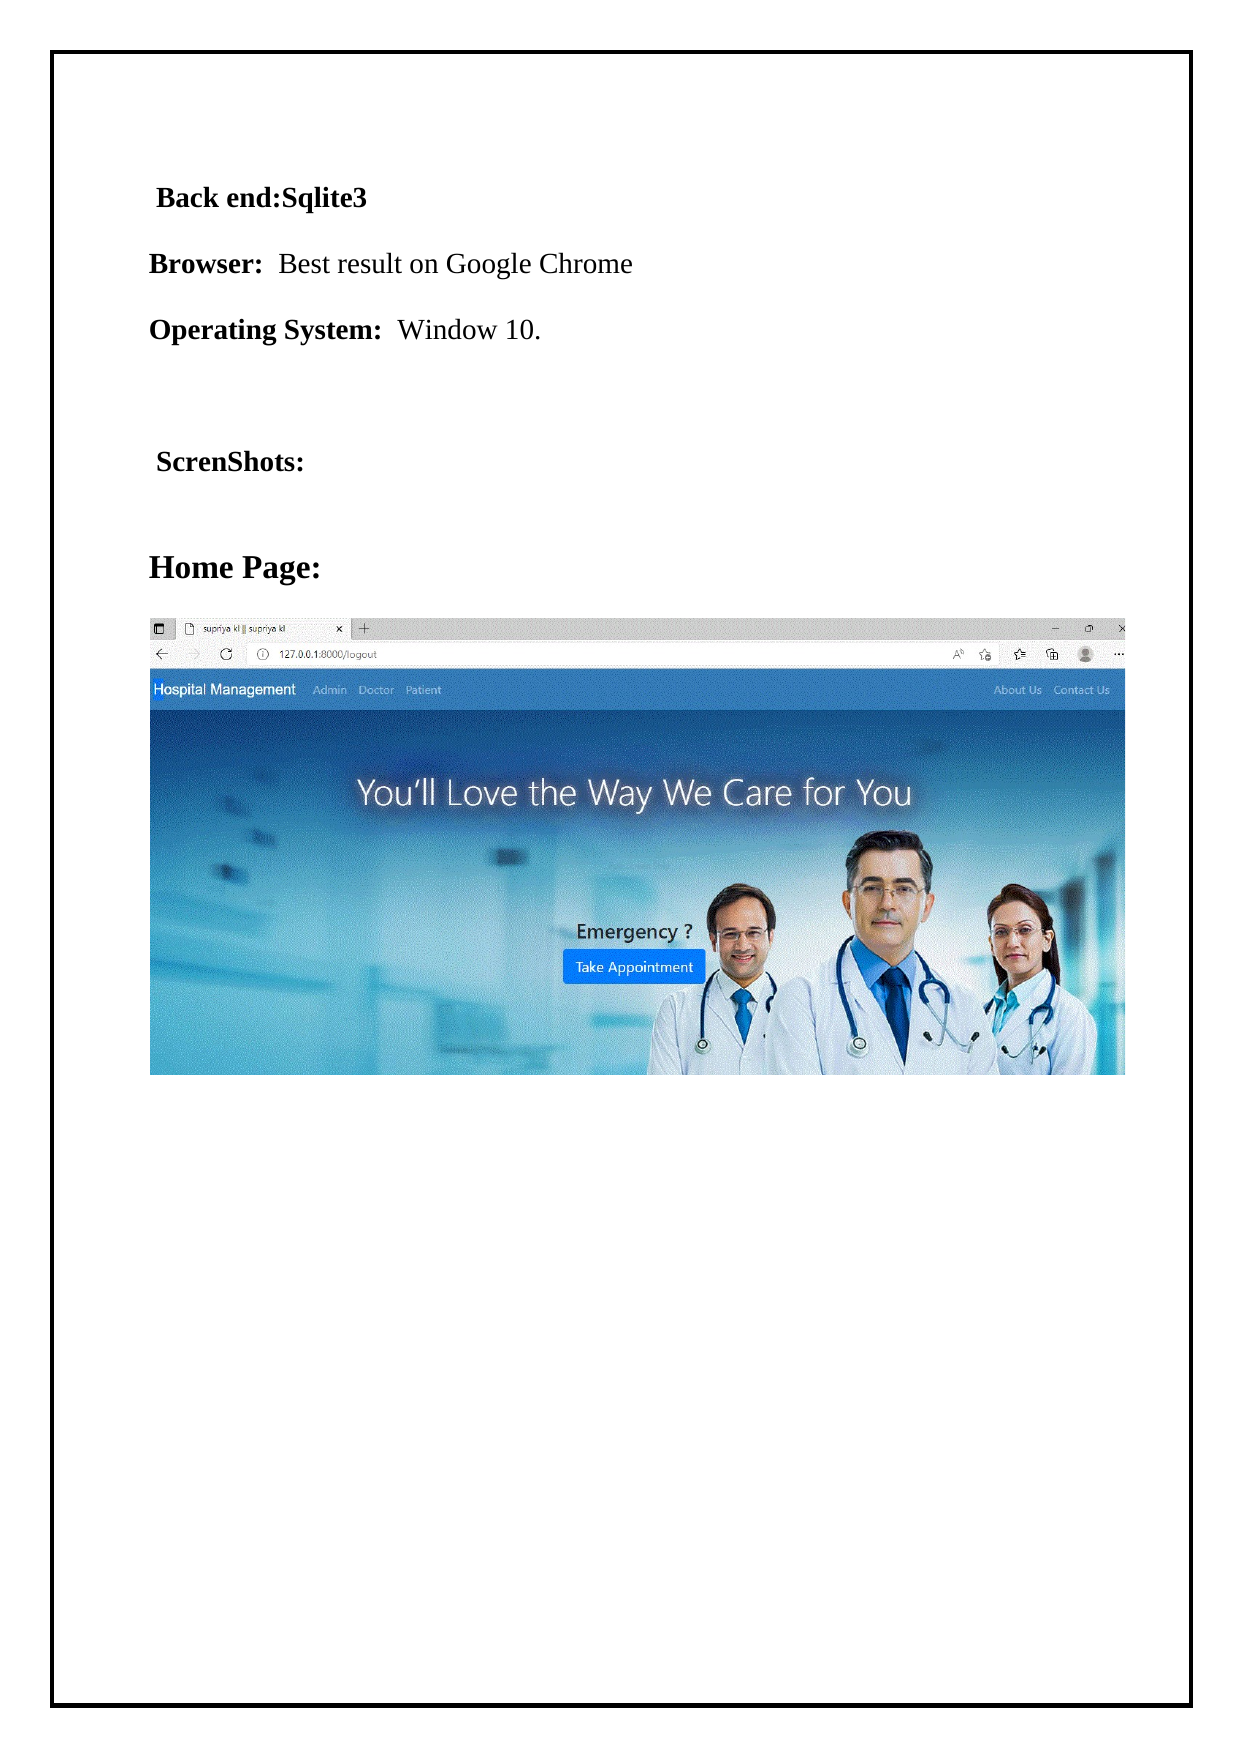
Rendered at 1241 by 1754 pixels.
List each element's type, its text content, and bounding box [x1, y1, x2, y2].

text Operating System: Window 10. [148, 312, 1125, 346]
text Home Page: [148, 548, 1125, 586]
text ScrenShots: [150, 444, 1125, 477]
text Back end:Sqlite3 [148, 180, 1103, 214]
text Browser: Best result on Google Chrome [148, 246, 1103, 280]
picture [150, 618, 1126, 1075]
